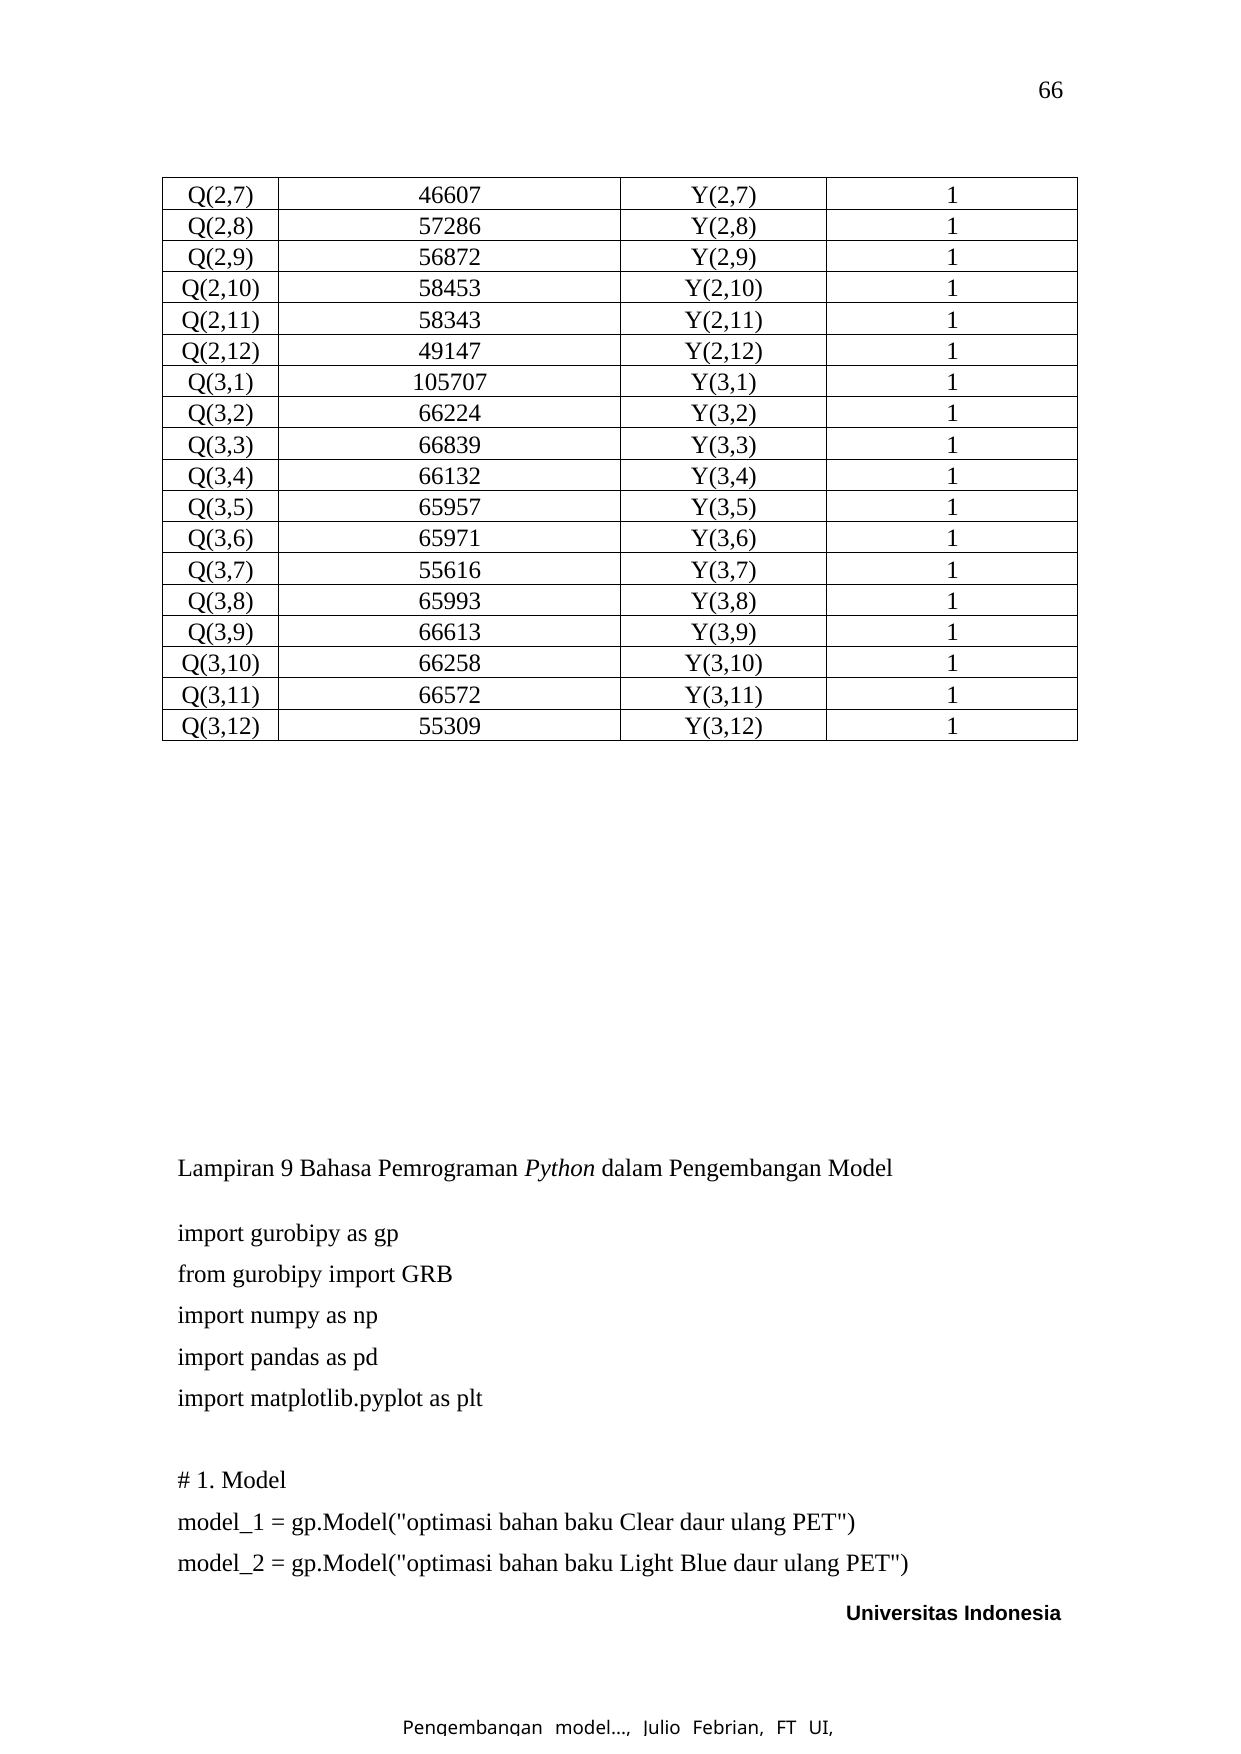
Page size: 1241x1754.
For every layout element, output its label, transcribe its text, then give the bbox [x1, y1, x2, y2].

table_cell Q(3,2) [163, 397, 278, 427]
table_cell Q(3,6) [163, 522, 278, 552]
table_cell Y(3,8) [621, 585, 826, 615]
table_cell 49147 [279, 335, 620, 365]
table_cell Q(3,4) [163, 460, 278, 490]
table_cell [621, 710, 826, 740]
table_cell Q(2,7) [163, 178, 278, 208]
table_cell Q(3,3) [163, 428, 278, 458]
table_cell Q(2,12) [163, 335, 278, 365]
table_cell 1 [827, 522, 1077, 552]
table_cell 57286 [279, 210, 620, 240]
table_cell Y(2,7) [621, 178, 826, 208]
table_cell 65971 [279, 522, 620, 552]
table_cell Q(3,5) [163, 491, 278, 521]
table_cell 1 [827, 553, 1077, 583]
table_cell 1 [827, 397, 1077, 427]
table_cell 1 [827, 178, 1077, 208]
table_cell 46607 [279, 178, 620, 208]
table_cell 105707 [279, 366, 620, 396]
table_cell 1 [827, 366, 1077, 396]
table_cell Q(2,8) [163, 210, 278, 240]
table_cell 66224 [279, 397, 620, 427]
text from gurobipy import GRB [177, 1259, 1063, 1288]
table_cell Y(2,11) [621, 303, 826, 333]
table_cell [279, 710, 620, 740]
text model_1 = gp.Model("optimasi bahan baku Clear daur ulang PET") [177, 1507, 1063, 1536]
table_cell 66839 [279, 428, 620, 458]
table_cell 1 [827, 272, 1077, 302]
table_cell 1 [827, 460, 1077, 490]
table_cell Q(3,10) [163, 647, 278, 677]
table_cell 1 [827, 491, 1077, 521]
table_cell Q(3,1) [163, 366, 278, 396]
table_cell Y(3,3) [621, 428, 826, 458]
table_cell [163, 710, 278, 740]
table_cell Y(3,4) [621, 460, 826, 490]
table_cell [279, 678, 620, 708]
table_cell Y(3,10) [621, 647, 826, 677]
text import numpy as np [177, 1301, 1063, 1329]
table_cell Q(2,10) [163, 272, 278, 302]
table_cell Q(3,9) [163, 616, 278, 646]
table_cell 1 [827, 647, 1077, 677]
table_cell 58453 [279, 272, 620, 302]
table_cell Y(2,10) [621, 272, 826, 302]
table_cell Y(2,9) [621, 241, 826, 271]
table_cell Q(2,11) [163, 303, 278, 333]
table_cell 66613 [279, 616, 620, 646]
table_cell Q(3,8) [163, 585, 278, 615]
table_cell 1 [827, 241, 1077, 271]
text import matplotlib.pyplot as plt [177, 1383, 1063, 1412]
table_cell Y(2,8) [621, 210, 826, 240]
table_cell 1 [827, 428, 1077, 458]
text model_2 = gp.Model("optimasi bahan baku Light Blue daur ulang PET") [177, 1548, 1063, 1577]
table_cell 1 [827, 303, 1077, 333]
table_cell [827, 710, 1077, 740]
table_cell 56872 [279, 241, 620, 271]
table_cell Y(3,1) [621, 366, 826, 396]
table_cell Y(3,2) [621, 397, 826, 427]
table_cell Y(3,5) [621, 491, 826, 521]
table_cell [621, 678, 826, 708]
table_cell Y(3,6) [621, 522, 826, 552]
table_cell 58343 [279, 303, 620, 333]
table_cell Y(3,9) [621, 616, 826, 646]
text import pandas as pd [177, 1342, 1063, 1371]
table_cell Y(2,12) [621, 335, 826, 365]
table_cell 1 [827, 616, 1077, 646]
table_cell 1 [827, 585, 1077, 615]
table_cell 65993 [279, 585, 620, 615]
table_cell Y(3,7) [621, 553, 826, 583]
table_cell 1 [827, 210, 1077, 240]
text import gurobipy as gp [177, 1218, 1063, 1247]
table_cell Q(3,11) [163, 678, 278, 708]
table_cell Q(2,9) [163, 241, 278, 271]
table_cell 65957 [279, 491, 620, 521]
table_cell 1 [827, 335, 1077, 365]
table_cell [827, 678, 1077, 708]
table_cell 66132 [279, 460, 620, 490]
table_cell 55616 [279, 553, 620, 583]
table_cell 66258 [279, 647, 620, 677]
table_cell Q(3,7) [163, 553, 278, 583]
text # 1. Model [177, 1466, 1063, 1494]
